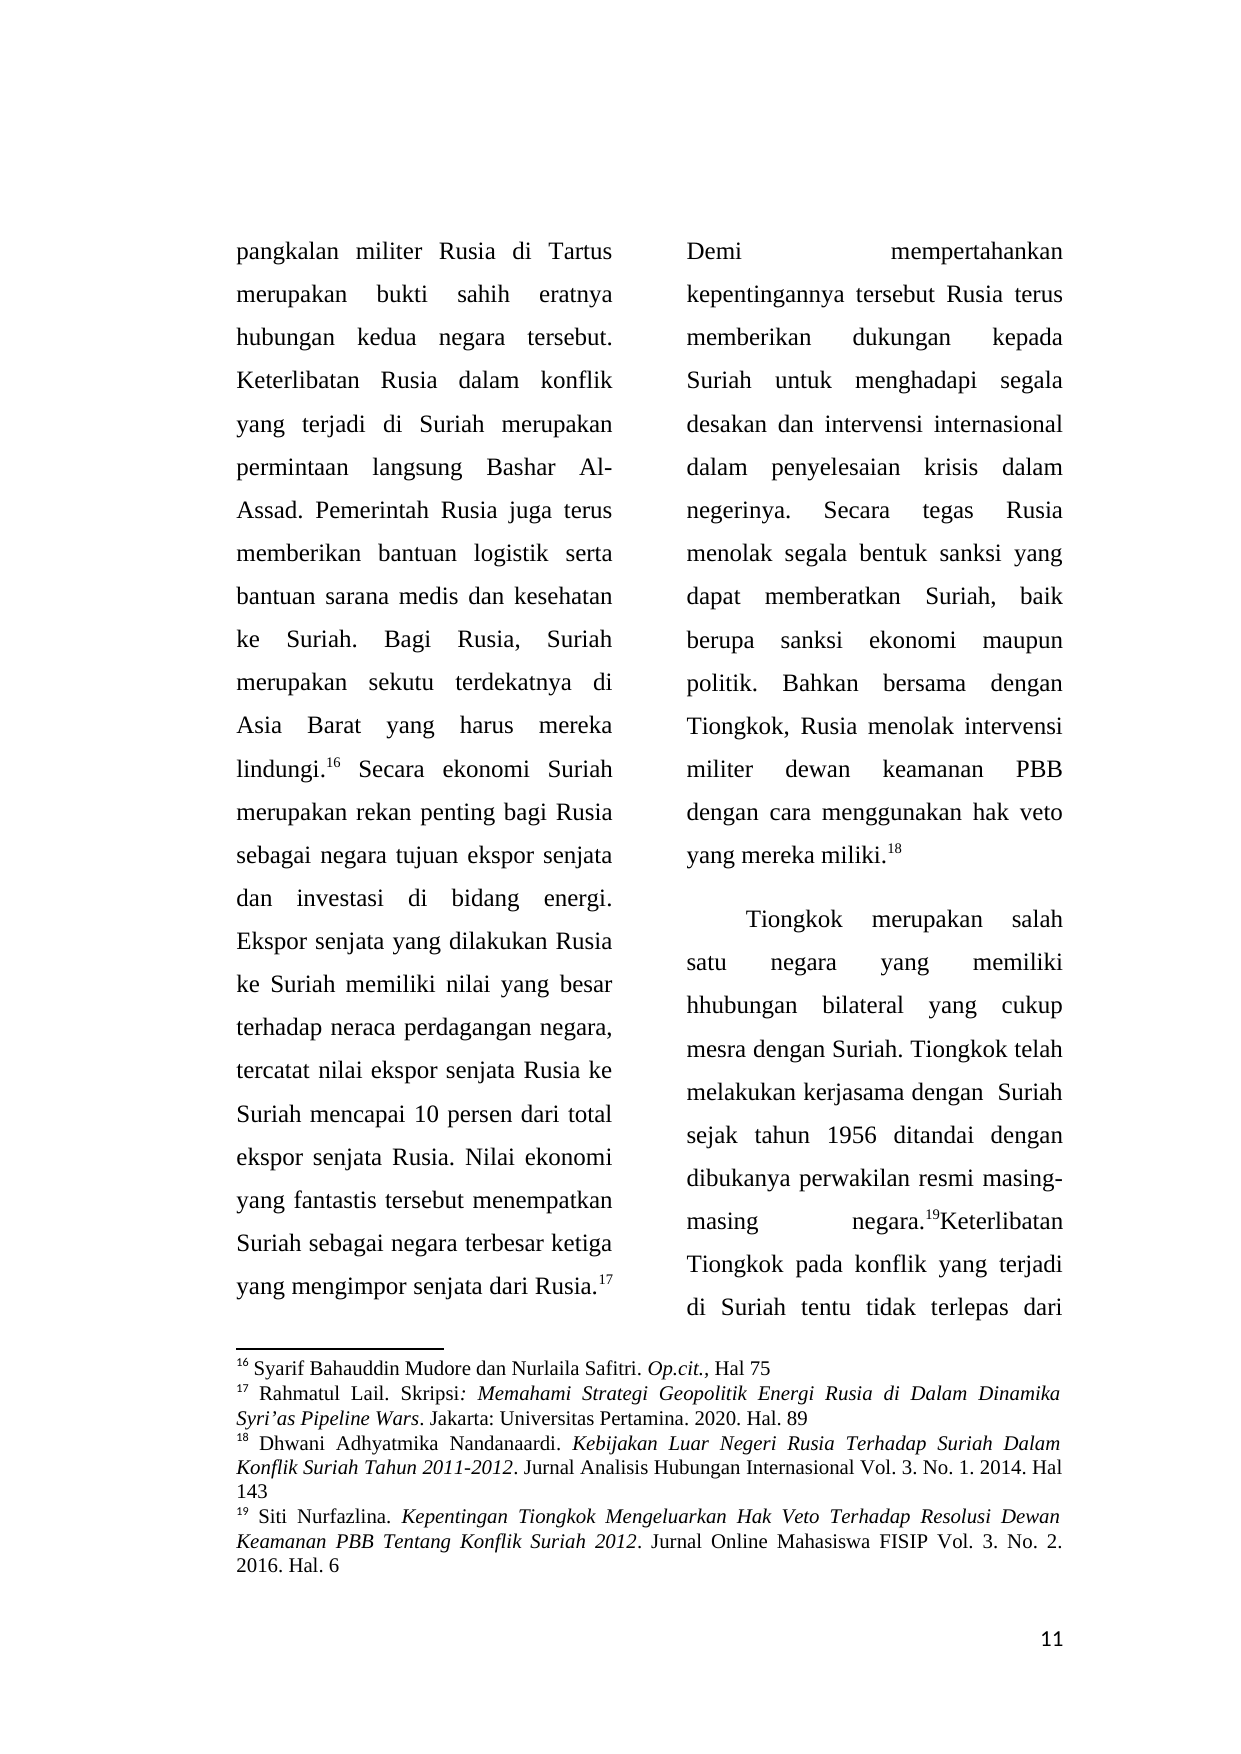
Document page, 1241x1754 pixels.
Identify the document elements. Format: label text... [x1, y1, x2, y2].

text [686, 236, 1063, 869]
